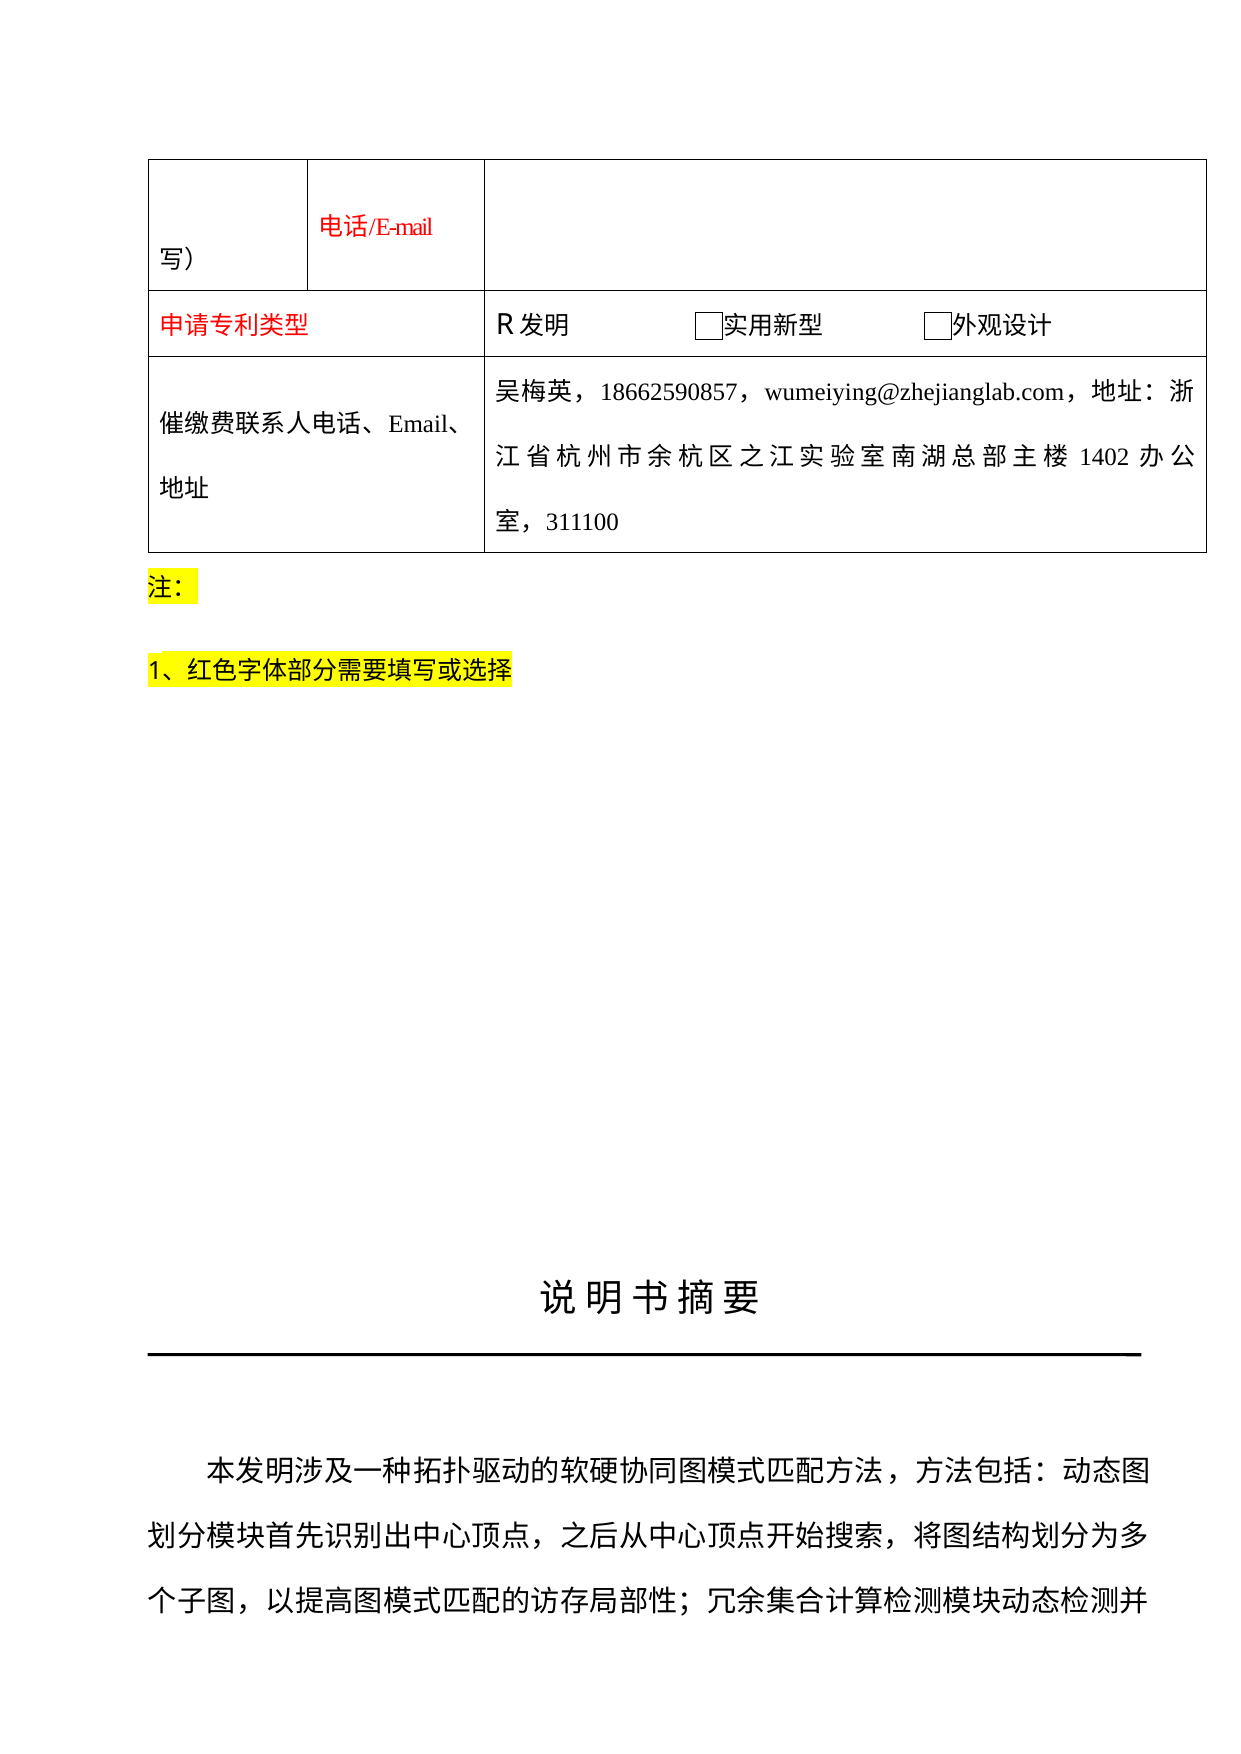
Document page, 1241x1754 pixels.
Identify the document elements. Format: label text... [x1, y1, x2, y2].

text 说 明 书 摘 要 [148, 1262, 1152, 1327]
table_cell 催缴费联系人电话、Email、地址 [149, 357, 484, 552]
text 1、红色字体部分需要填写或选择 [148, 636, 1152, 701]
table_cell 吴梅英，18662590857，wumeiying@zhejianglab.com，地址：浙江省杭州市余杭区之江实验室南湖总部主楼1402办公室，311100 [485, 357, 1206, 552]
table_cell 申请专利类型 [149, 291, 484, 356]
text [148, 1437, 1152, 1632]
table_cell 电话/E-mail [308, 160, 484, 290]
text 注： [148, 553, 1152, 618]
table_cell R发明 实用新型 外观设计 [485, 291, 1206, 356]
